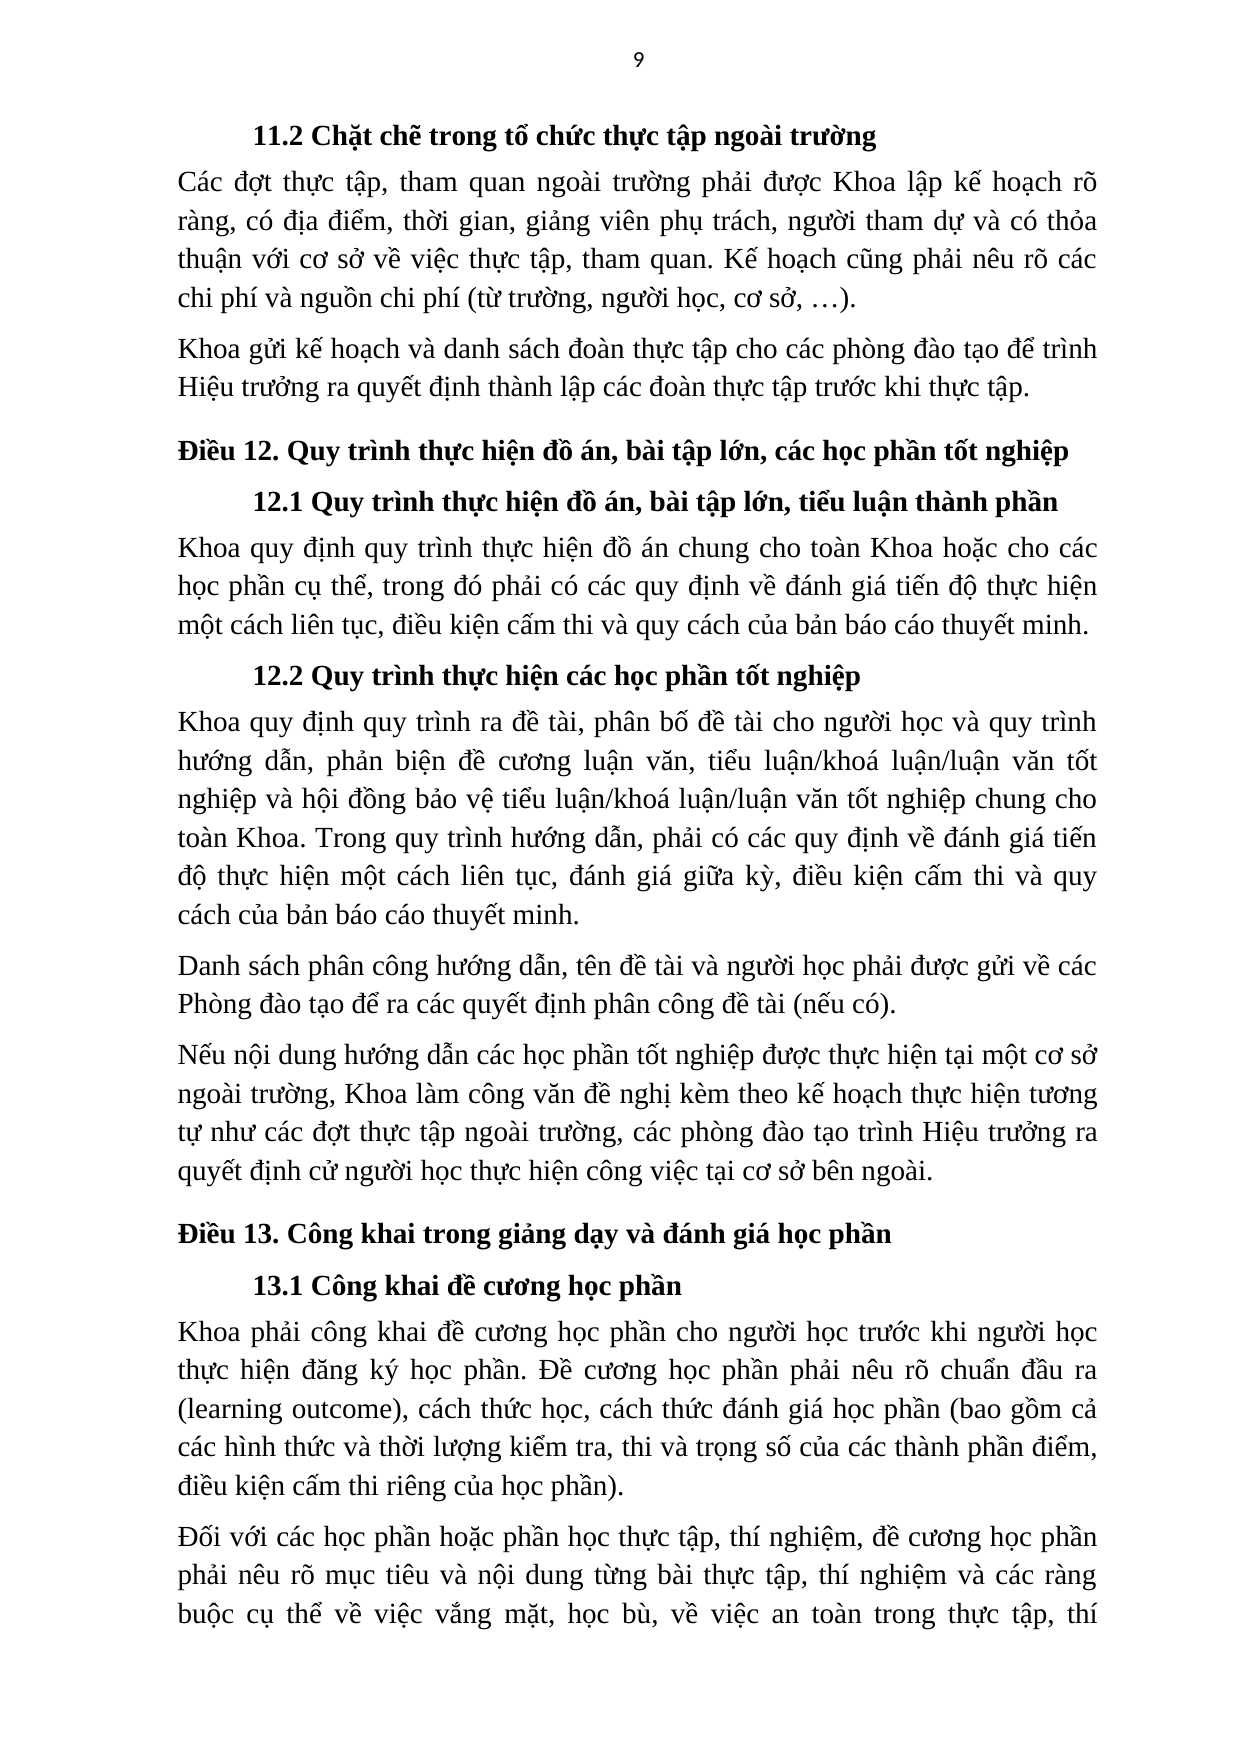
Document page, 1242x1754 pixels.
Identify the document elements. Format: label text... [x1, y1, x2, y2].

text 12.2 Quy trình thực hiện các học phần tốt nghiệp [252, 658, 1097, 692]
text Điều 12. Quy trình thực hiện đồ án, bài tập lớn, các học phần tốt nghiệp [177, 433, 1097, 466]
text Khoa gửi kế hoạch và danh sách đoàn thực tập cho các phòng đào tạo để trình Hiệu trưởng ra quyết định thành lập các đoàn thực tập trước khi thực tập. [177, 331, 1098, 403]
text Khoa quy định quy trình thực hiện đồ án chung cho toàn Khoa hoặc cho các học phần cụ thể, trong đó phải có các quy định về đánh giá tiến độ thực hiện một cách liên tục, điều kiện cấm thi và quy cách của bản báo cáo thuyết minh. [177, 530, 1098, 641]
text Điều 13. Công khai trong giảng dạy và đánh giá học phần [177, 1217, 1097, 1250]
text Danh sách phân công hướng dẫn, tên đề tài và người học phải được gửi về các Phòng đào tạo để ra các quyết định phân công đề tài (nếu có). [177, 948, 1098, 1020]
text Các đợt thực tập, tham quan ngoài trường phải được Khoa lập kế hoạch rõ ràng, có địa điểm, thời gian, giảng viên phụ trách, người tham dự và có thỏa thuận với cơ sở về việc thực tập, tham quan. Kế hoạch cũng phải nêu rõ các chi phí và nguồn chi phí (từ trường, người học, cơ sở, …). [177, 164, 1098, 313]
text 11.2 Chặt chẽ trong tổ chức thực tập ngoài trường [252, 118, 1097, 152]
text Nếu nội dung hướng dẫn các học phần tốt nghiệp được thực hiện tại một cơ sở ngoài trường, Khoa làm công văn đề nghị kèm theo kế hoạch thực hiện tương tự như các đợt thực tập ngoài trường, các phòng đào tạo trình Hiệu trưởng ra quyết định cử người học thực hiện công việc tại cơ sở bên ngoài. [177, 1037, 1098, 1187]
text Khoa quy định quy trình ra đề tài, phân bố đề tài cho người học và quy trình hướng dẫn, phản biện đề cương luận văn, tiểu luận/khoá luận/luận văn tốt nghiệp và hội đồng bảo vệ tiểu luận/khoá luận/luận văn tốt nghiệp chung cho toàn Khoa. Trong quy trình hướng dẫn, phải có các quy định về đánh giá tiến độ thực hiện một cách liên tục, đánh giá giữa kỳ, điều kiện cấm thi và quy cách của bản báo cáo thuyết minh. [177, 704, 1098, 930]
text Khoa phải công khai đề cương học phần cho người học trước khi người học thực hiện đăng ký học phần. Đề cương học phần phải nêu rõ chuẩn đầu ra (learning outcome), cách thức học, cách thức đánh giá học phần (bao gồm cả các hình thức và thời lượng kiểm tra, thi và trọng số của các thành phần điểm, điều kiện cấm thi riêng của học phần). [177, 1314, 1098, 1501]
text 12.1 Quy trình thực hiện đồ án, bài tập lớn, tiểu luận thành phần [252, 484, 1097, 517]
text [177, 1519, 1098, 1629]
text 13.1 Công khai đề cương học phần [252, 1268, 1097, 1301]
